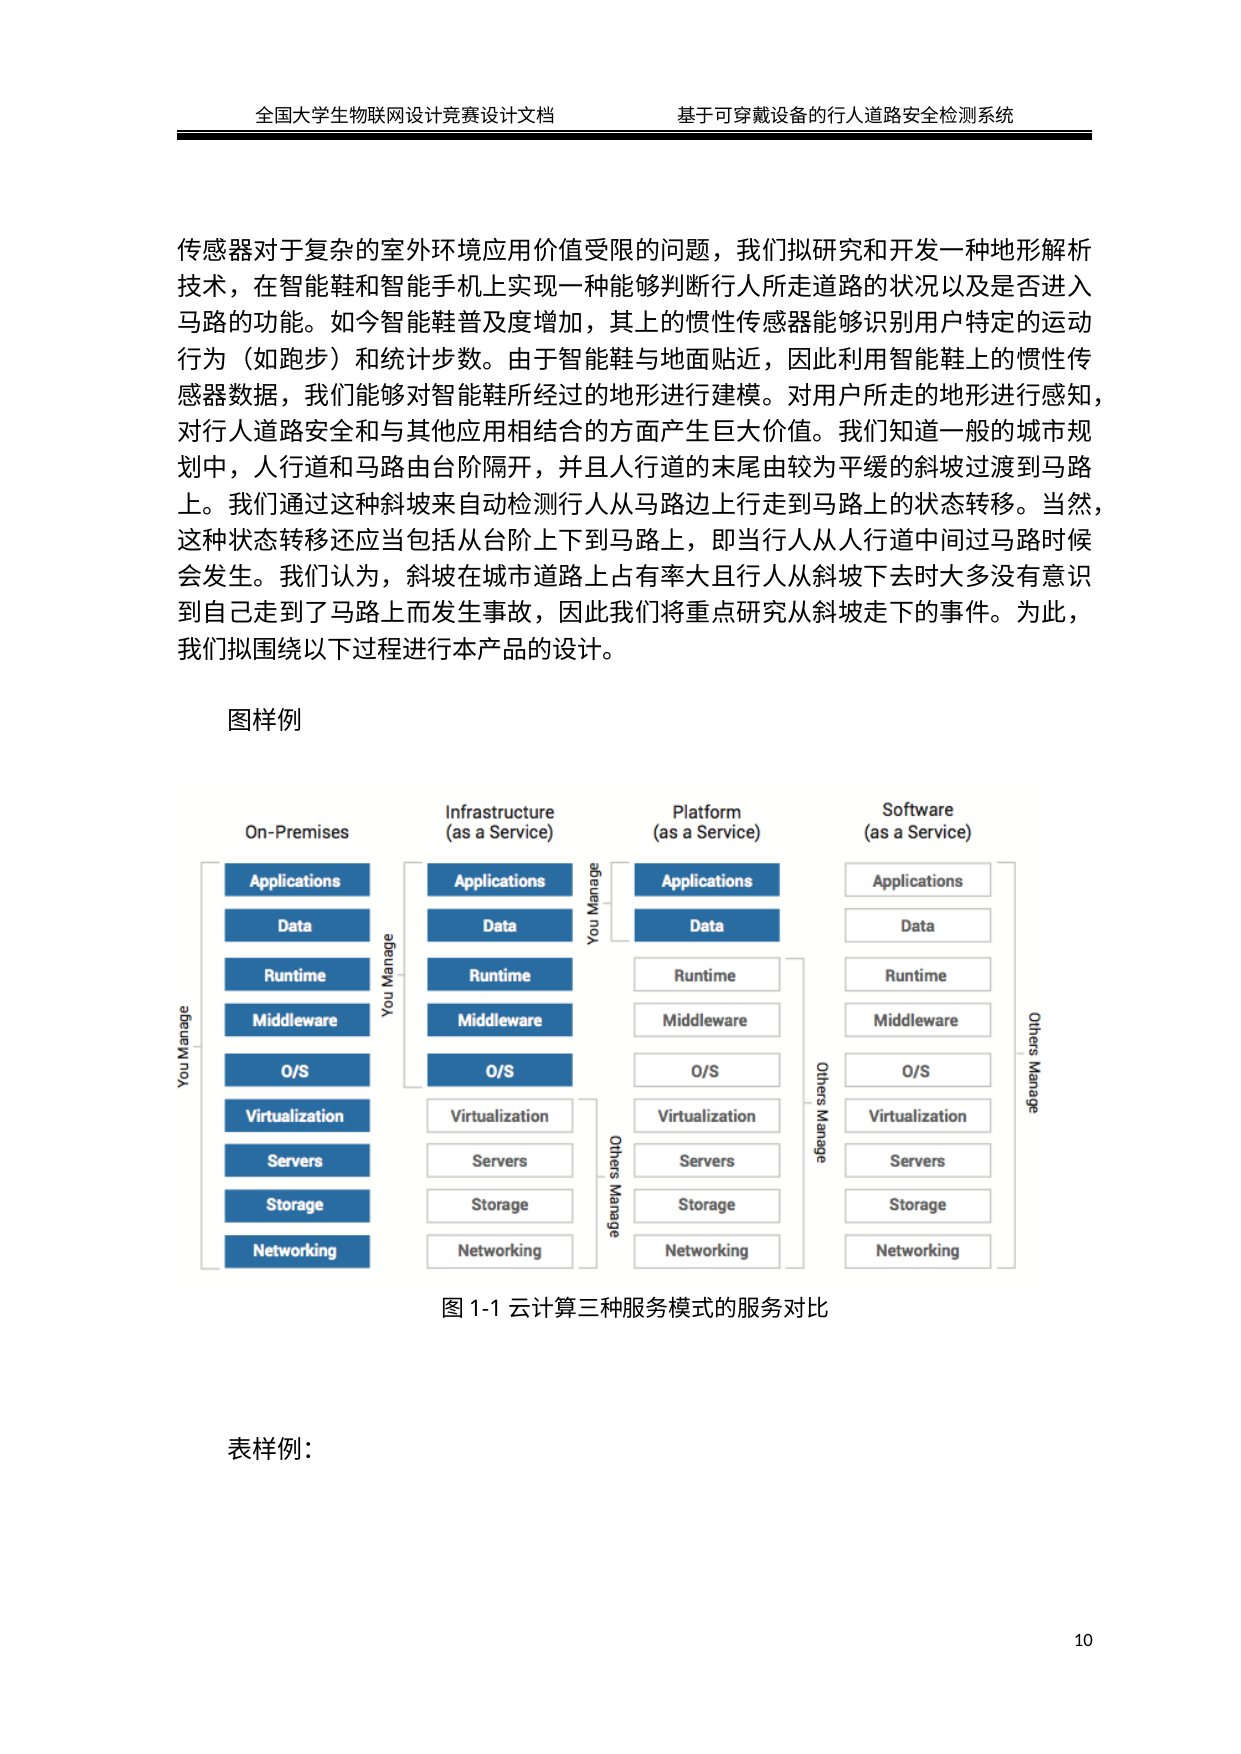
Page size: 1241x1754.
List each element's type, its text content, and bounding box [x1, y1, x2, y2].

text 图1-1 云计算三种服务模式的服务对比 [177, 1290, 1092, 1323]
picture [177, 780, 1042, 1290]
text 图样例 [177, 701, 1092, 737]
text 表样例： [177, 1430, 1092, 1466]
